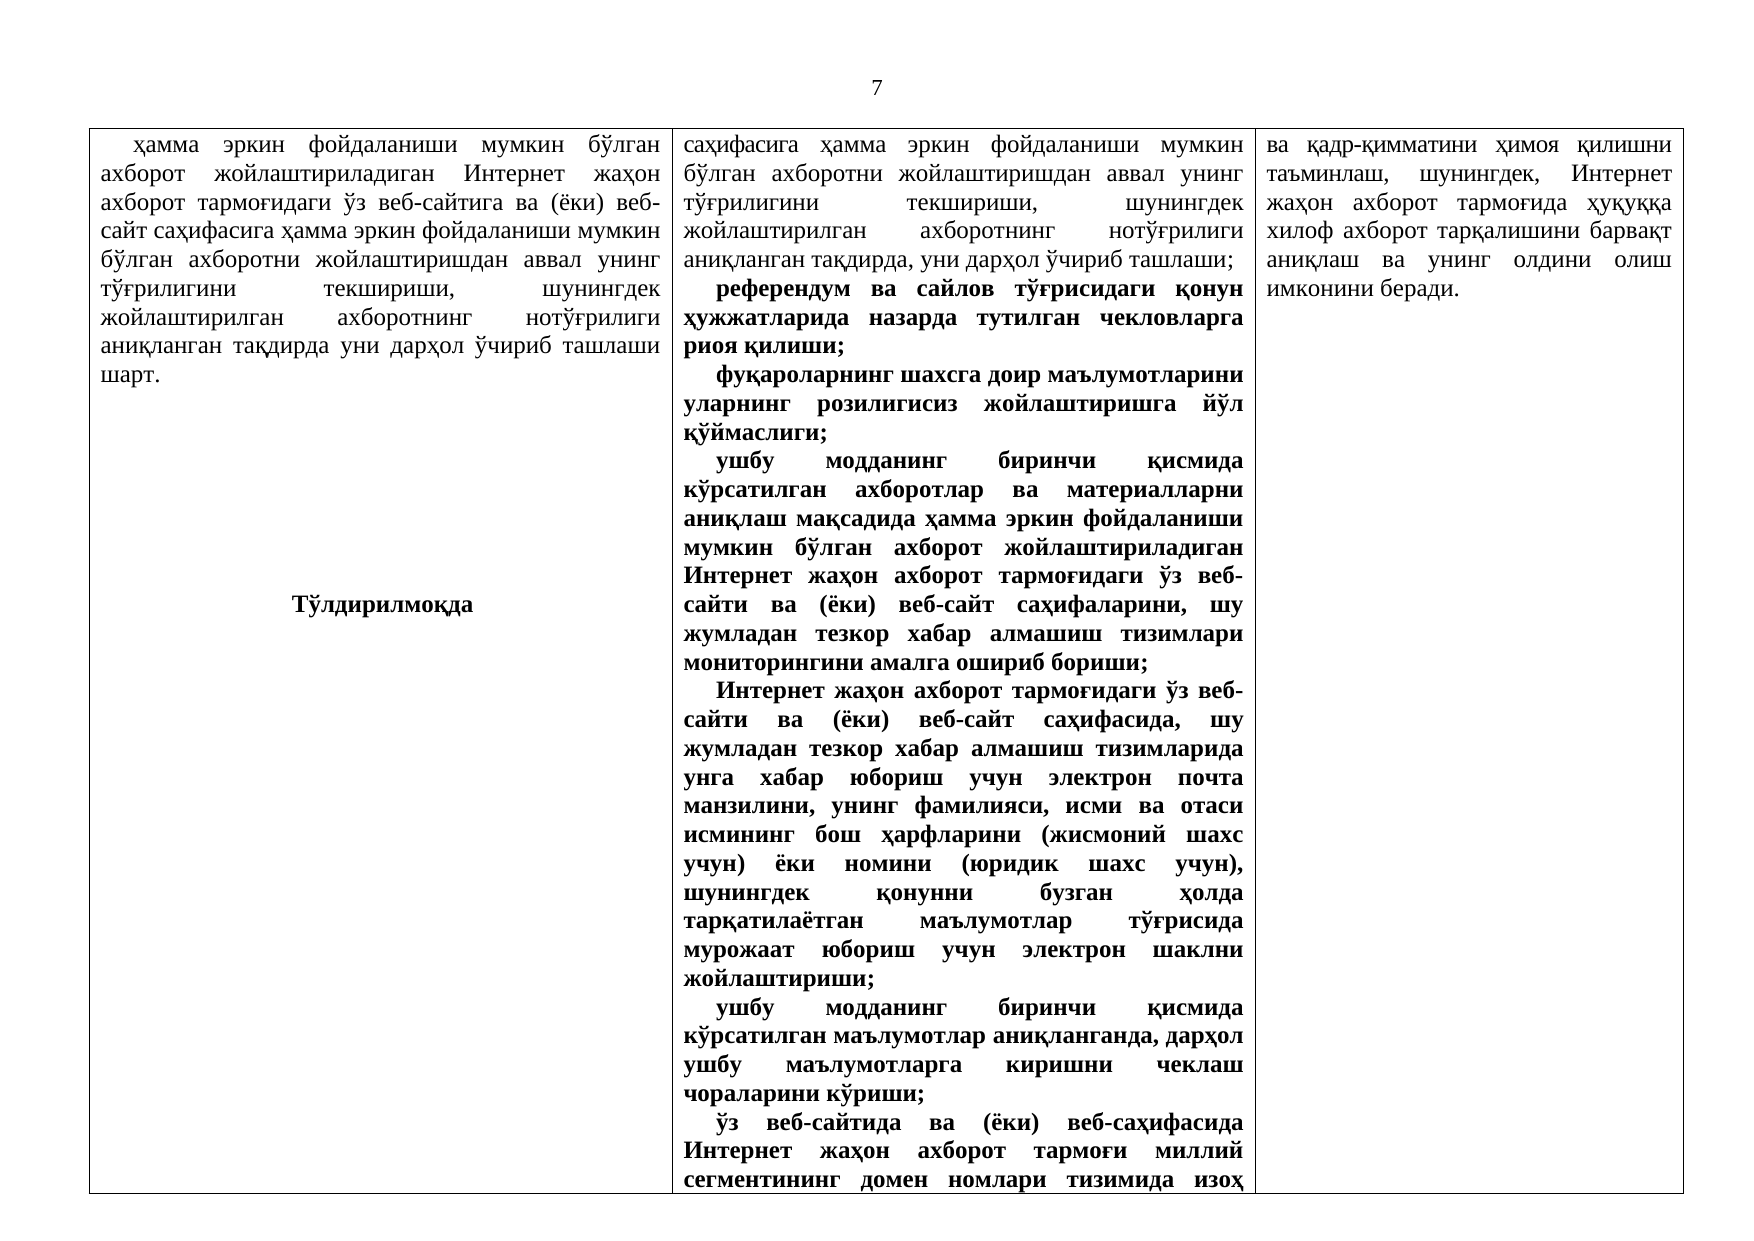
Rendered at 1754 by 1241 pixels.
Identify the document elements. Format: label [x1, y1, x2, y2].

table_cell [90, 129, 672, 1193]
table_cell [673, 129, 1255, 1193]
table_cell [1256, 129, 1683, 1193]
